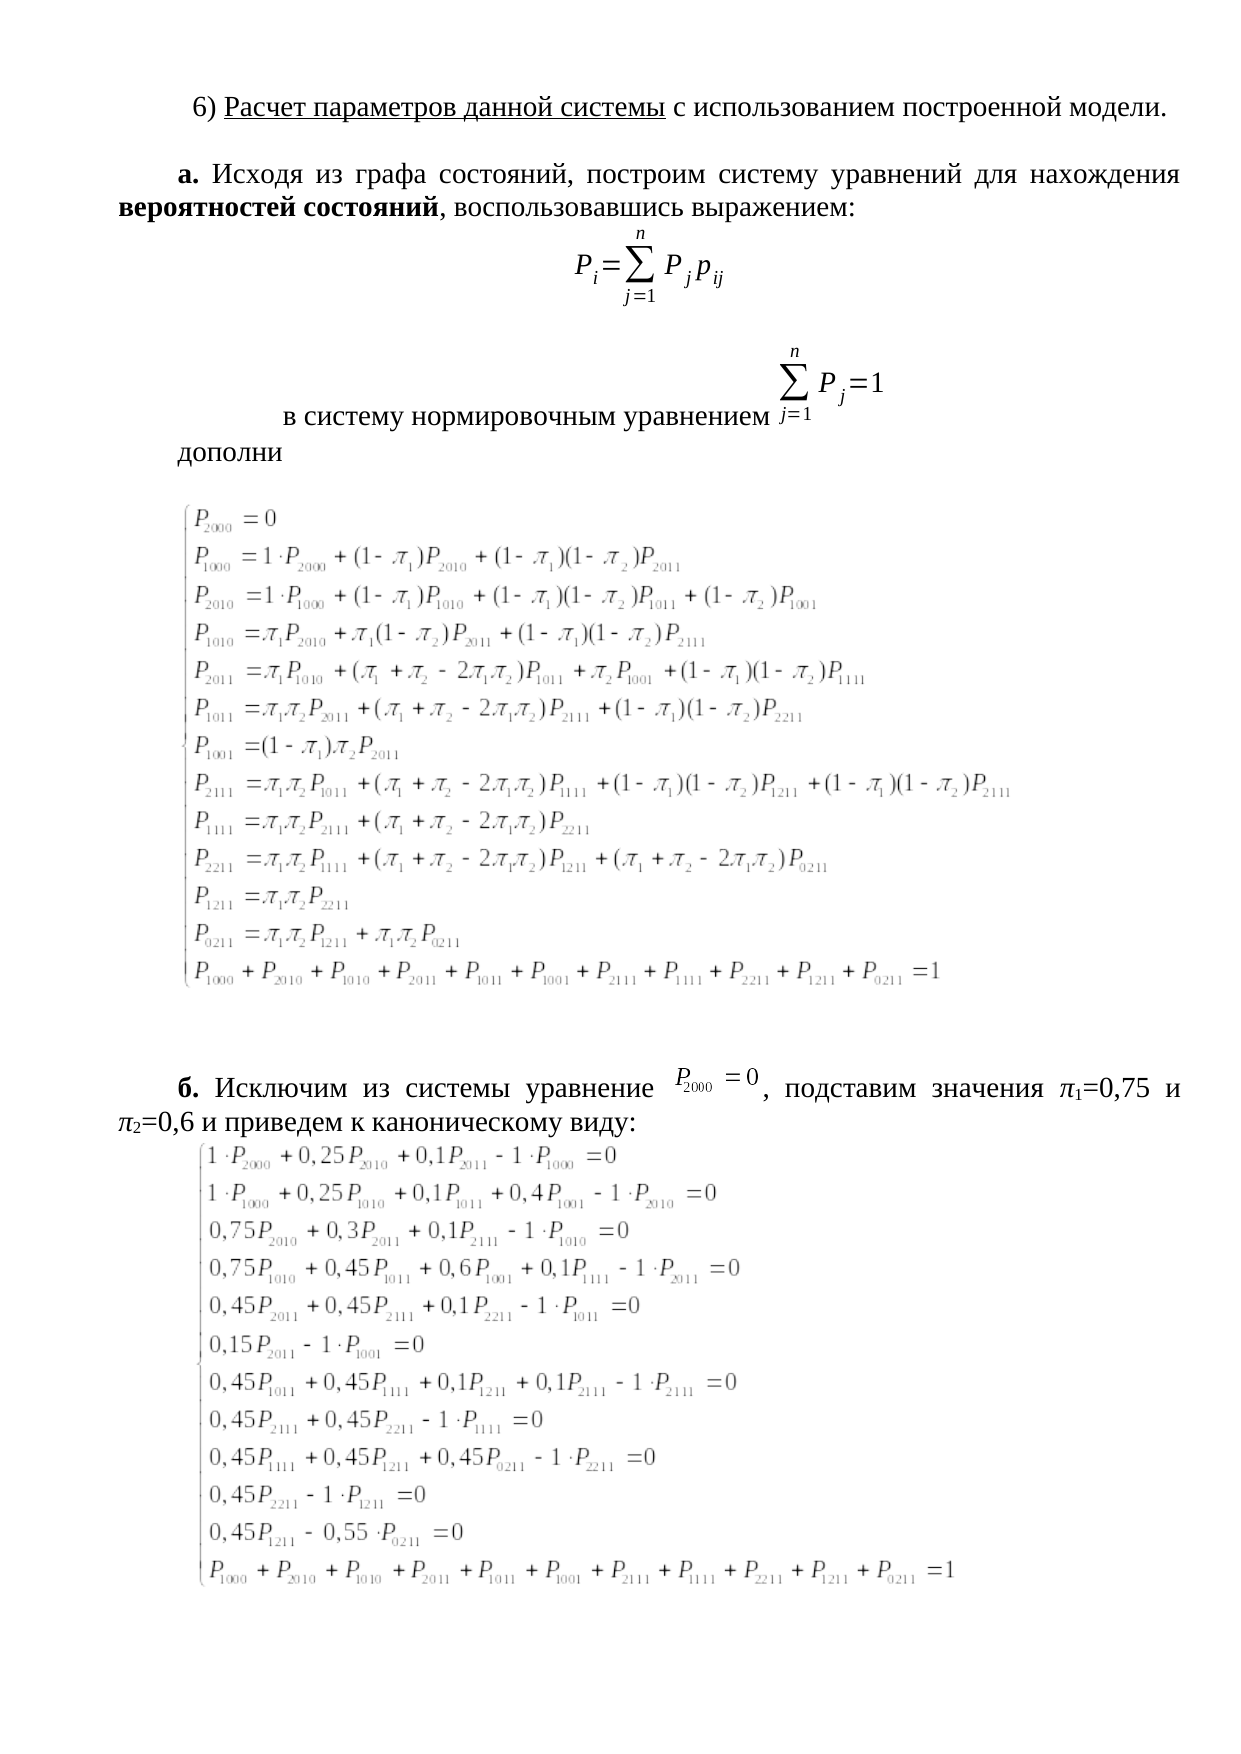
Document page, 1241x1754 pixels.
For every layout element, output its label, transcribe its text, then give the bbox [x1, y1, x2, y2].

text б. Исключим из системы уравнение , подставим значения π1=0,75 и π2=0,6 и приведем к каноническому виду: [118, 1060, 1181, 1137]
text а. Исходя из графа состояний, построим систему уравнений для нахождения вероятностей состояний, воспользовавшись выражением: [118, 156, 1181, 223]
text дополнив систему нормировочным уравнением [118, 341, 1181, 467]
text 6) Расчет параметров данной системы с использованием построенной модели. [118, 89, 1181, 122]
